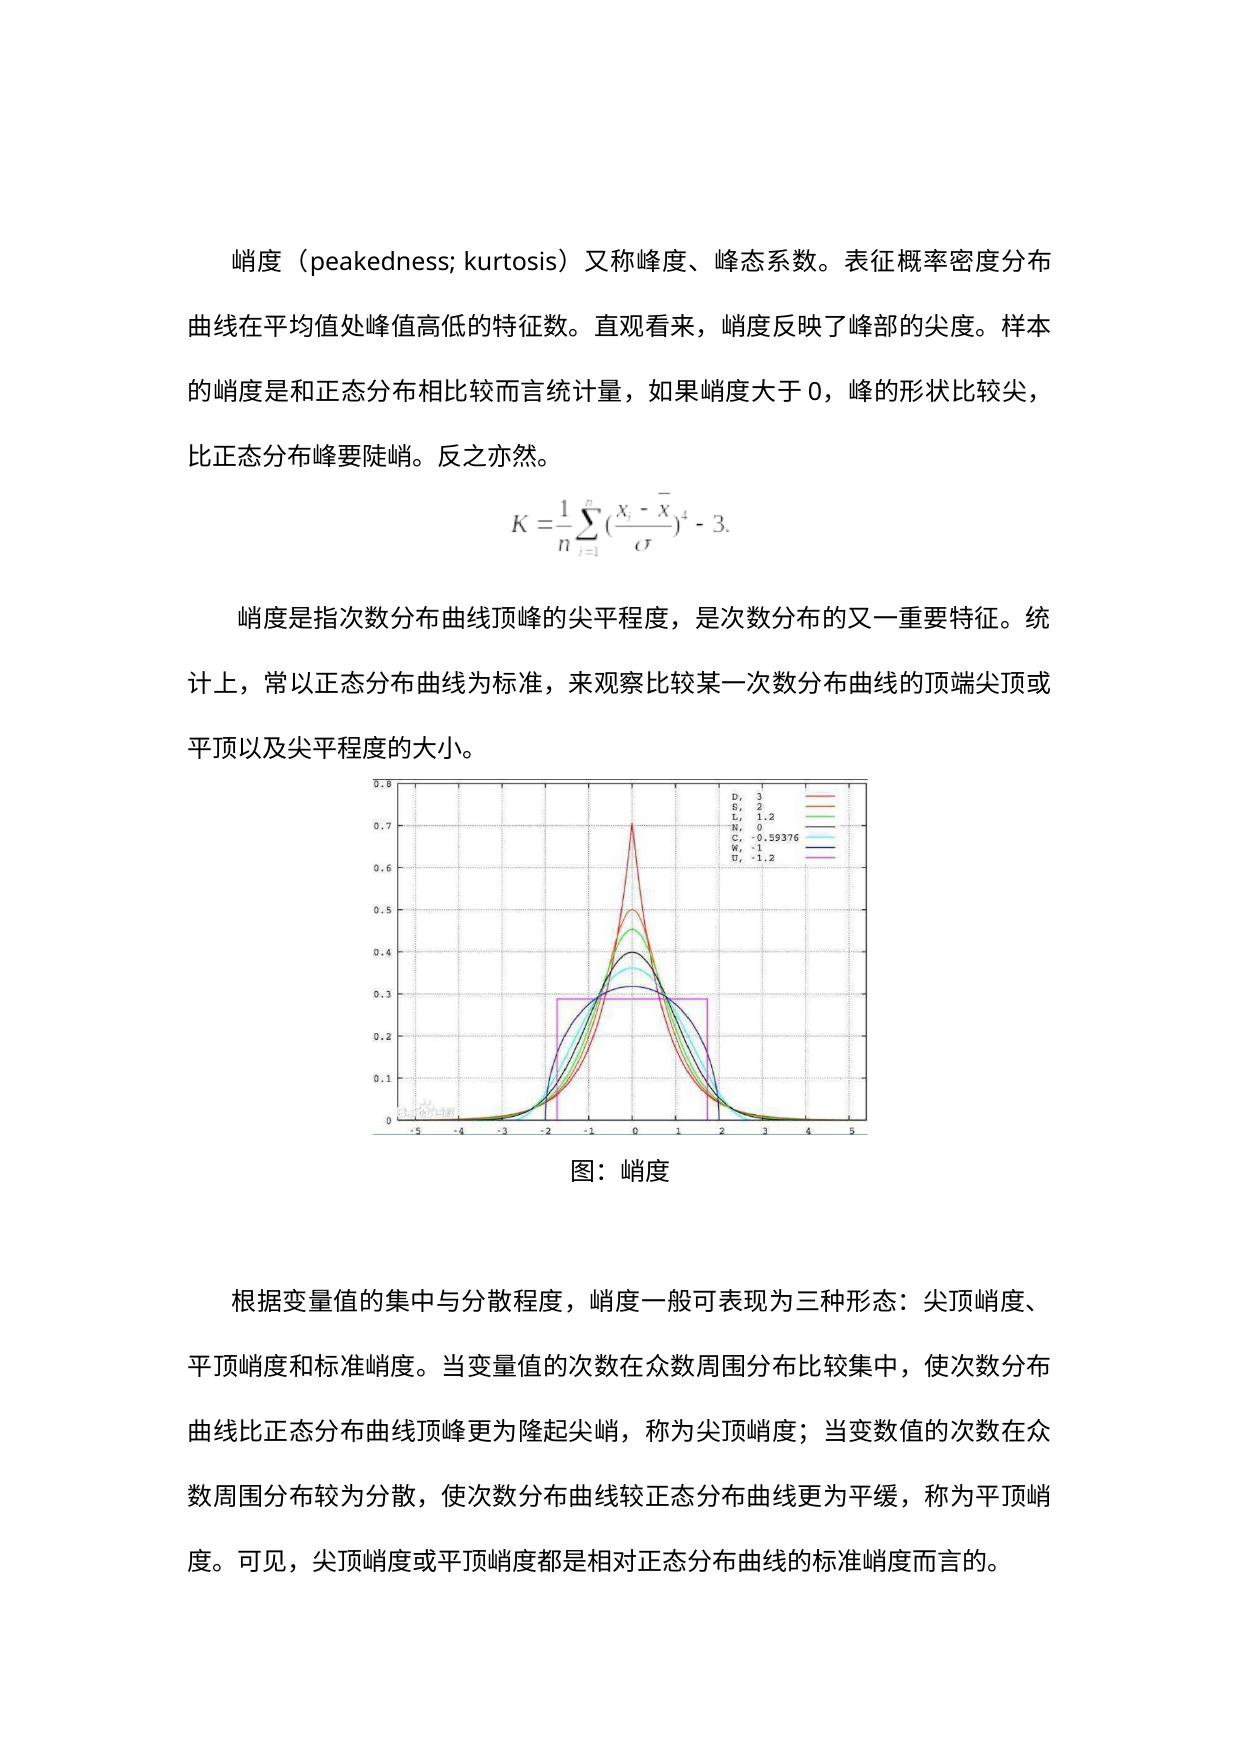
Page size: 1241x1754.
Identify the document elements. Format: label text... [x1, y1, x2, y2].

text 峭度（peakedness; kurtosis）又称峰度、峰态系数。表征概率密度分布曲线在平均值处峰值高低的特征数。直观看来，峭度反映了峰部的尖度。样本的峭度是和正态分布相比较而言统计量，如果峭度大于0，峰的形状比较尖，比正态分布峰要陡峭。反之亦然。 [187, 227, 1053, 487]
text 峭度是指次数分布曲线顶峰的尖平程度，是次数分布的又一重要特征。统计上，常以正态分布曲线为标准，来观察比较某一次数分布曲线的顶端尖顶或平顶以及尖平程度的大小。 [187, 584, 1053, 779]
text 根据变量值的集中与分散程度，峭度一般可表现为三种形态：尖顶峭度、平顶峭度和标准峭度。当变量值的次数在众数周围分布比较集中，使次数分布曲线比正态分布曲线顶峰更为隆起尖峭，称为尖顶峭度；当变数值的次数在众数周围分布较为分散，使次数分布曲线较正态分布曲线更为平缓，称为平顶峭度。可见，尖顶峭度或平顶峭度都是相对正态分布曲线的标准峭度而言的。 [187, 1267, 1053, 1592]
text 图：峭度 [187, 1137, 1053, 1202]
picture [372, 779, 868, 1135]
